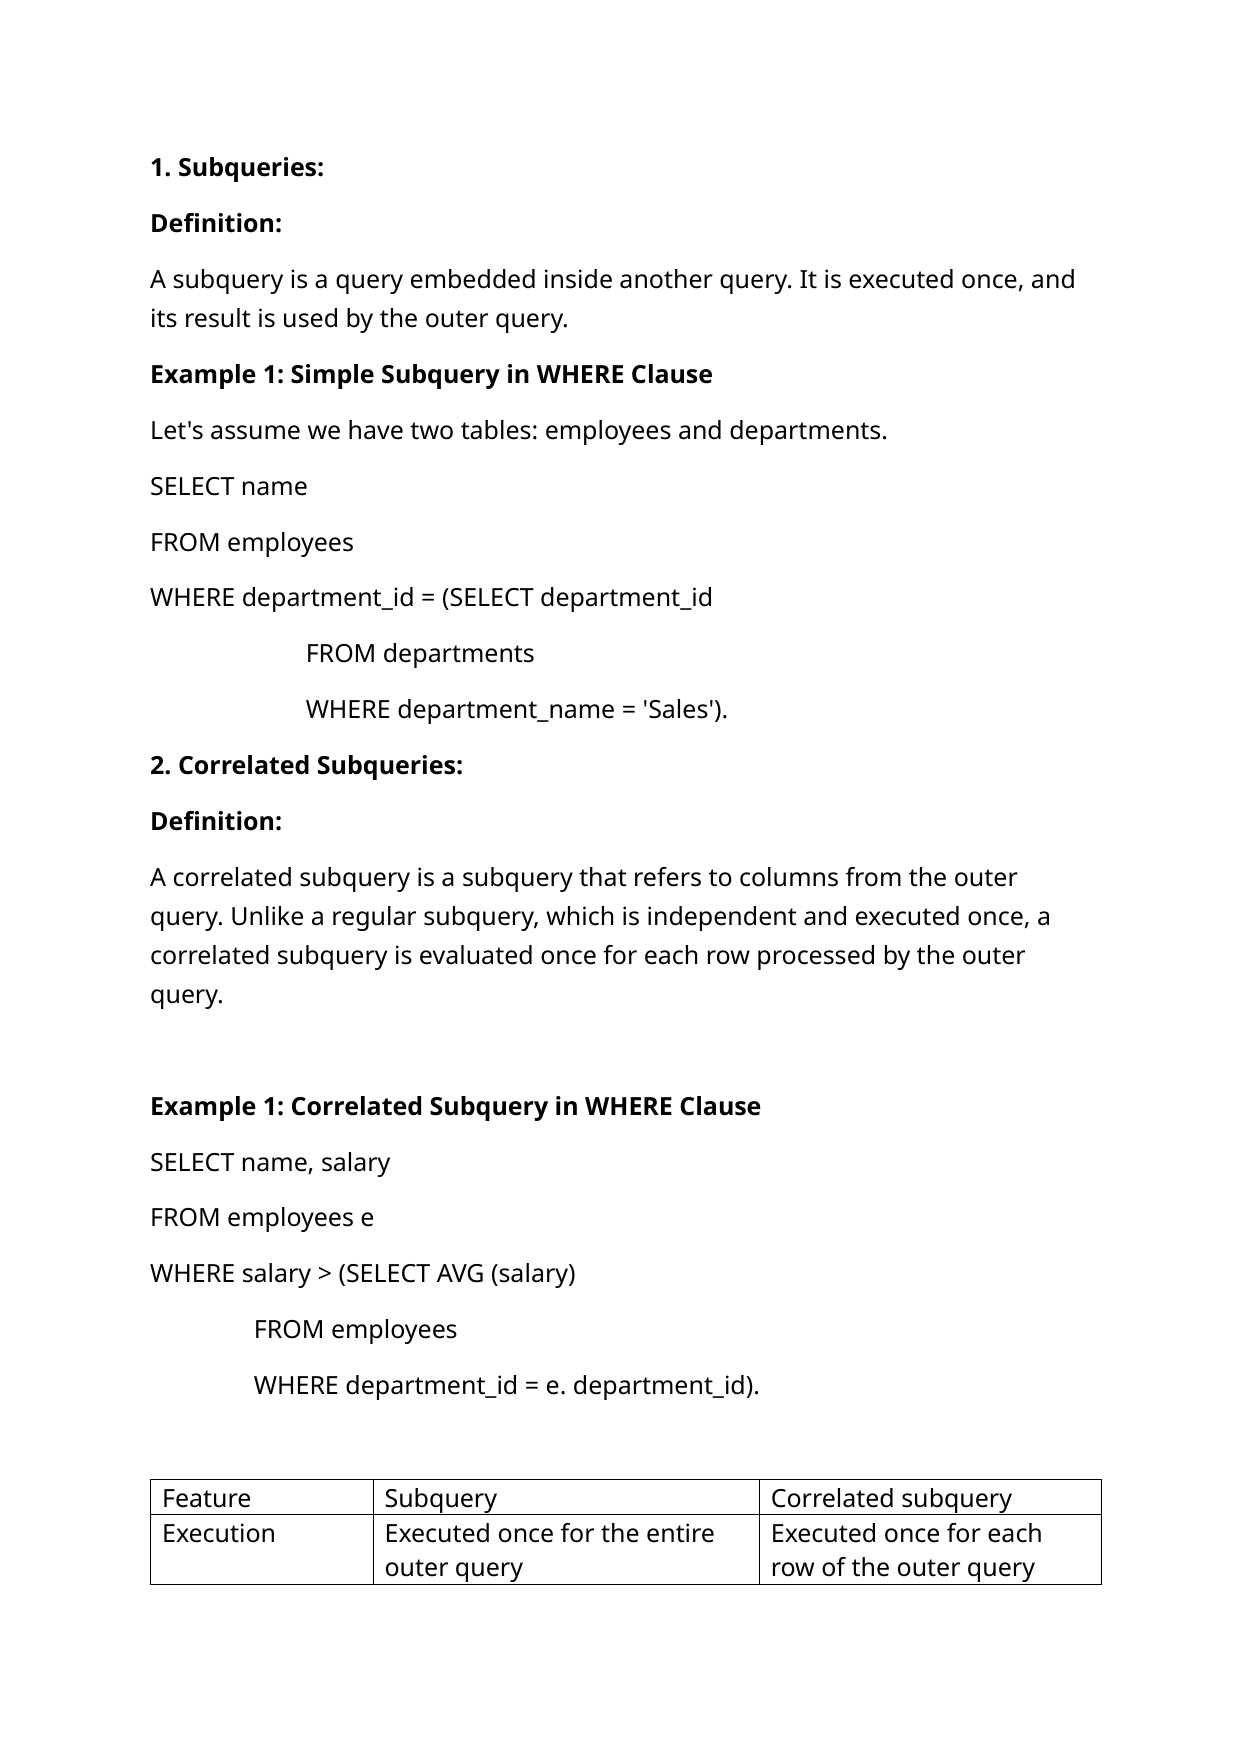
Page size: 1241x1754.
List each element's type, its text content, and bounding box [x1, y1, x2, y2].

table_header Feature [151, 1480, 373, 1514]
text WHERE department_name = 'Sales'). [150, 692, 1090, 726]
text WHERE salary > (SELECT AVG (salary) [150, 1256, 1090, 1290]
text Example 1: Correlated Subquery in WHERE Clause [150, 1088, 1090, 1122]
text SELECT name, salary [150, 1144, 1090, 1178]
table_header Subquery [374, 1480, 759, 1514]
text Definition: [150, 206, 1090, 240]
text Example 1: Simple Subquery in WHERE Clause [150, 357, 1090, 391]
table_cell Executed once for the entire outer query [374, 1515, 759, 1583]
text A subquery is a query embedded inside another query. It is executed once, and its result is used by the outer query. [150, 262, 1090, 335]
text WHERE department_id = (SELECT department_id [150, 580, 1090, 614]
text A correlated subquery is a subquery that refers to columns from the outer query. Unlike a regular subquery, which is independent and executed once, a correlated subquery is evaluated once for each row processed by the outer query. [150, 859, 1090, 1011]
text SELECT name [150, 468, 1090, 502]
text FROM employees [150, 524, 1090, 558]
text 2. Correlated Subqueries: [150, 747, 1090, 782]
table_cell Execution [151, 1515, 373, 1583]
text WHERE department_id = e. department_id). [150, 1367, 1090, 1402]
table_header Correlated subquery [760, 1480, 1101, 1514]
text 1. Subqueries: [150, 150, 1090, 184]
text FROM departments [150, 636, 1090, 670]
text Let's assume we have two tables: employees and departments. [150, 412, 1090, 447]
text FROM employees [150, 1312, 1090, 1346]
text Definition: [150, 803, 1090, 837]
table_cell Executed once for each row of the outer query [760, 1515, 1101, 1583]
text FROM employees e [150, 1200, 1090, 1234]
